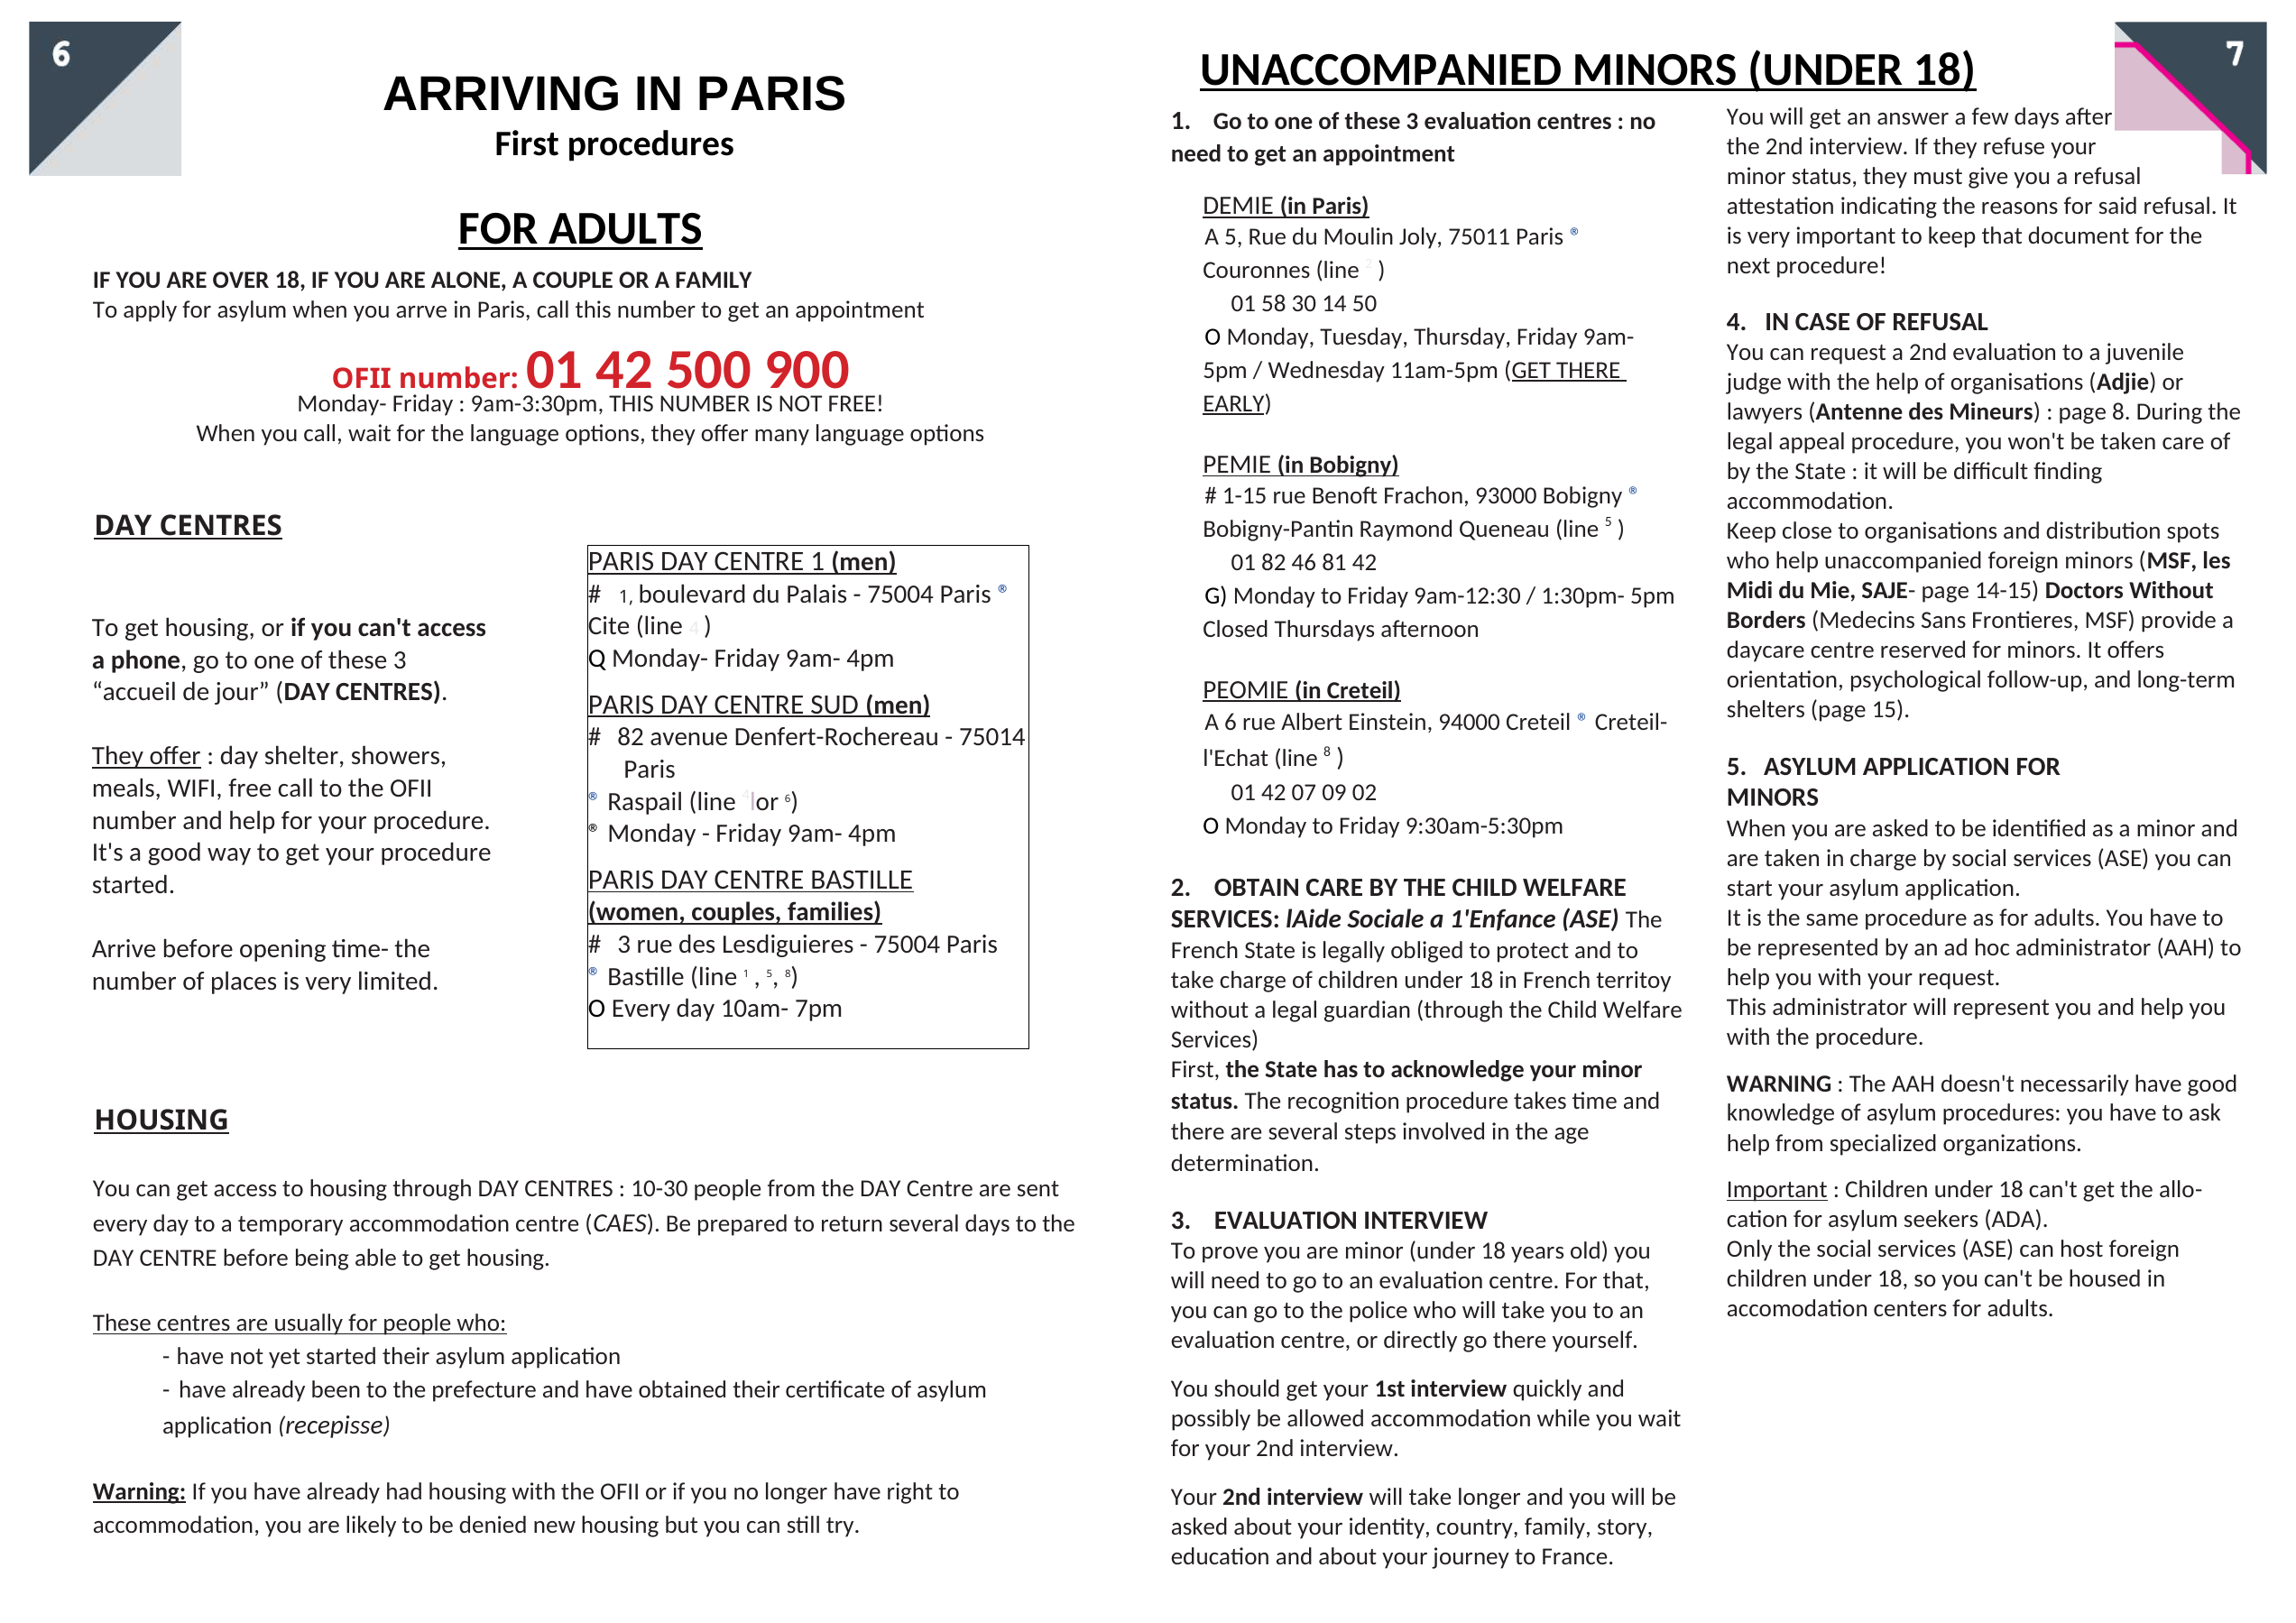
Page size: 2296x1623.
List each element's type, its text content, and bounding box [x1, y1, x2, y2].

list Go to one of these 3 evaluation centres : no need to get an appointment [1171, 20, 1687, 168]
text O Monday, Tuesday, Thursday, Friday 9am-5pm / Wednesday 11am-5pm (GET THERE EARLY) [1203, 321, 1687, 418]
text A 5, Rue du Moulin Joly, 75011 Paris ® Couronnes (line 2 ) [1203, 221, 1687, 284]
text Keep close to organisations and distribution spots who help unaccompanied foreign minors (MSF, les Midi du Mie, SAJE- page 14-15) Doctors Without Borders (Medecins Sans Frontieres, MSF) provide a daycare centre reserved for minors. It offers orientation, psychological follow-up, and long-term shelters (page 15). [1727, 515, 2243, 724]
text Your 2nd interview will take longer and you will be asked about your identity, country, family, story, education and about your journey to France. [1171, 1481, 1687, 1571]
list IN CASE OF REFUSAL [1727, 306, 2243, 337]
text 01 58 30 14 50 [1171, 288, 1687, 318]
list OBTAIN CARE BY THE CHILD WELFARE SERVICES: lAide Sociale a 1'Enfance (ASE) The French State is legally obliged to protect and to take charge of children under 18 in French territoy without a legal guardian (through the Child Welfare Services) [1171, 871, 1687, 1054]
text G) Monday to Friday 9am-12:30 / 1:30pm- 5pm Closed Thursdays afternoon [1203, 580, 1687, 643]
text 01 42 07 09 02 [1171, 777, 1687, 807]
text DEMIE (in Paris) [1171, 189, 1687, 221]
list EVALUATION INTERVIEW [1171, 1205, 1687, 1235]
text It is the same procedure as for adults. You have to be represented by an ad hoc administrator (AAH) to help you with your request. [1727, 902, 2243, 991]
list ASYLUM APPLICATION FOR [1727, 751, 2243, 781]
text This administrator will represent you and help you with the procedure. [1727, 991, 2243, 1051]
text Only the social services (ASE) can host foreign children under 18, so you can't be housed in accomodation centers for adults. [1727, 1233, 2243, 1323]
text MINORS [1727, 781, 2243, 813]
picture [2113, 22, 2267, 175]
text 01 82 46 81 42 [1171, 547, 1687, 576]
picture [29, 22, 182, 176]
text PEMIE (in Bobigny) [1171, 447, 1687, 480]
text O Monday to Friday 9:30am-5:30pm [1171, 810, 1687, 840]
text You should get your 1st interview quickly and possibly be allowed accommodation while you wait for your 2nd interview. [1171, 1373, 1687, 1462]
text You will get an answer a few days after the 2nd interview. If they refuse your minor status, they must give you a refusal attestation indicating the reasons for said refusal. It is very important to keep that document for the next procedure! [1727, 20, 2243, 280]
text When you are asked to be identified as a minor and are taken in charge by social services (ASE) you can start your asylum application. [1727, 813, 2243, 902]
text First, the State has to acknowledge your minor status. The recognition procedure takes time and there are several steps involved in the age determination. [1171, 1054, 1687, 1177]
text WARNING : The AAH doesn't necessarily have good knowledge of asylum procedures: you have to ask help from specialized organizations. [1727, 1068, 2243, 1157]
text Important : Children under 18 can't get the allocation for asylum seekers (ADA). [1727, 1174, 2243, 1233]
text To prove you are minor (under 18 years old) you will need to go to an evaluation centre. For that, you can go to the police who will take you to an evaluation centre, or directly go there yourself. [1171, 1235, 1687, 1355]
text You can request a 2nd evaluation to a juvenile judge with the help of organisations (Adjie) or lawyers (Antenne des Mineurs) : page 8. During the legal appeal procedure, you won't be taken care of by the State : it will be difficult finding accommodation. [1727, 337, 2243, 515]
text # 1-15 rue Benoft Frachon, 93000 Bobigny ® Bobigny-Pantin Raymond Queneau (line 5 ) [1203, 480, 1687, 543]
text PEOMIE (in Creteil) [1171, 673, 1687, 705]
text A 6 rue Albert Einstein, 94000 Creteil ® Creteil-l'Echat (line 8 ) [1203, 706, 1687, 773]
